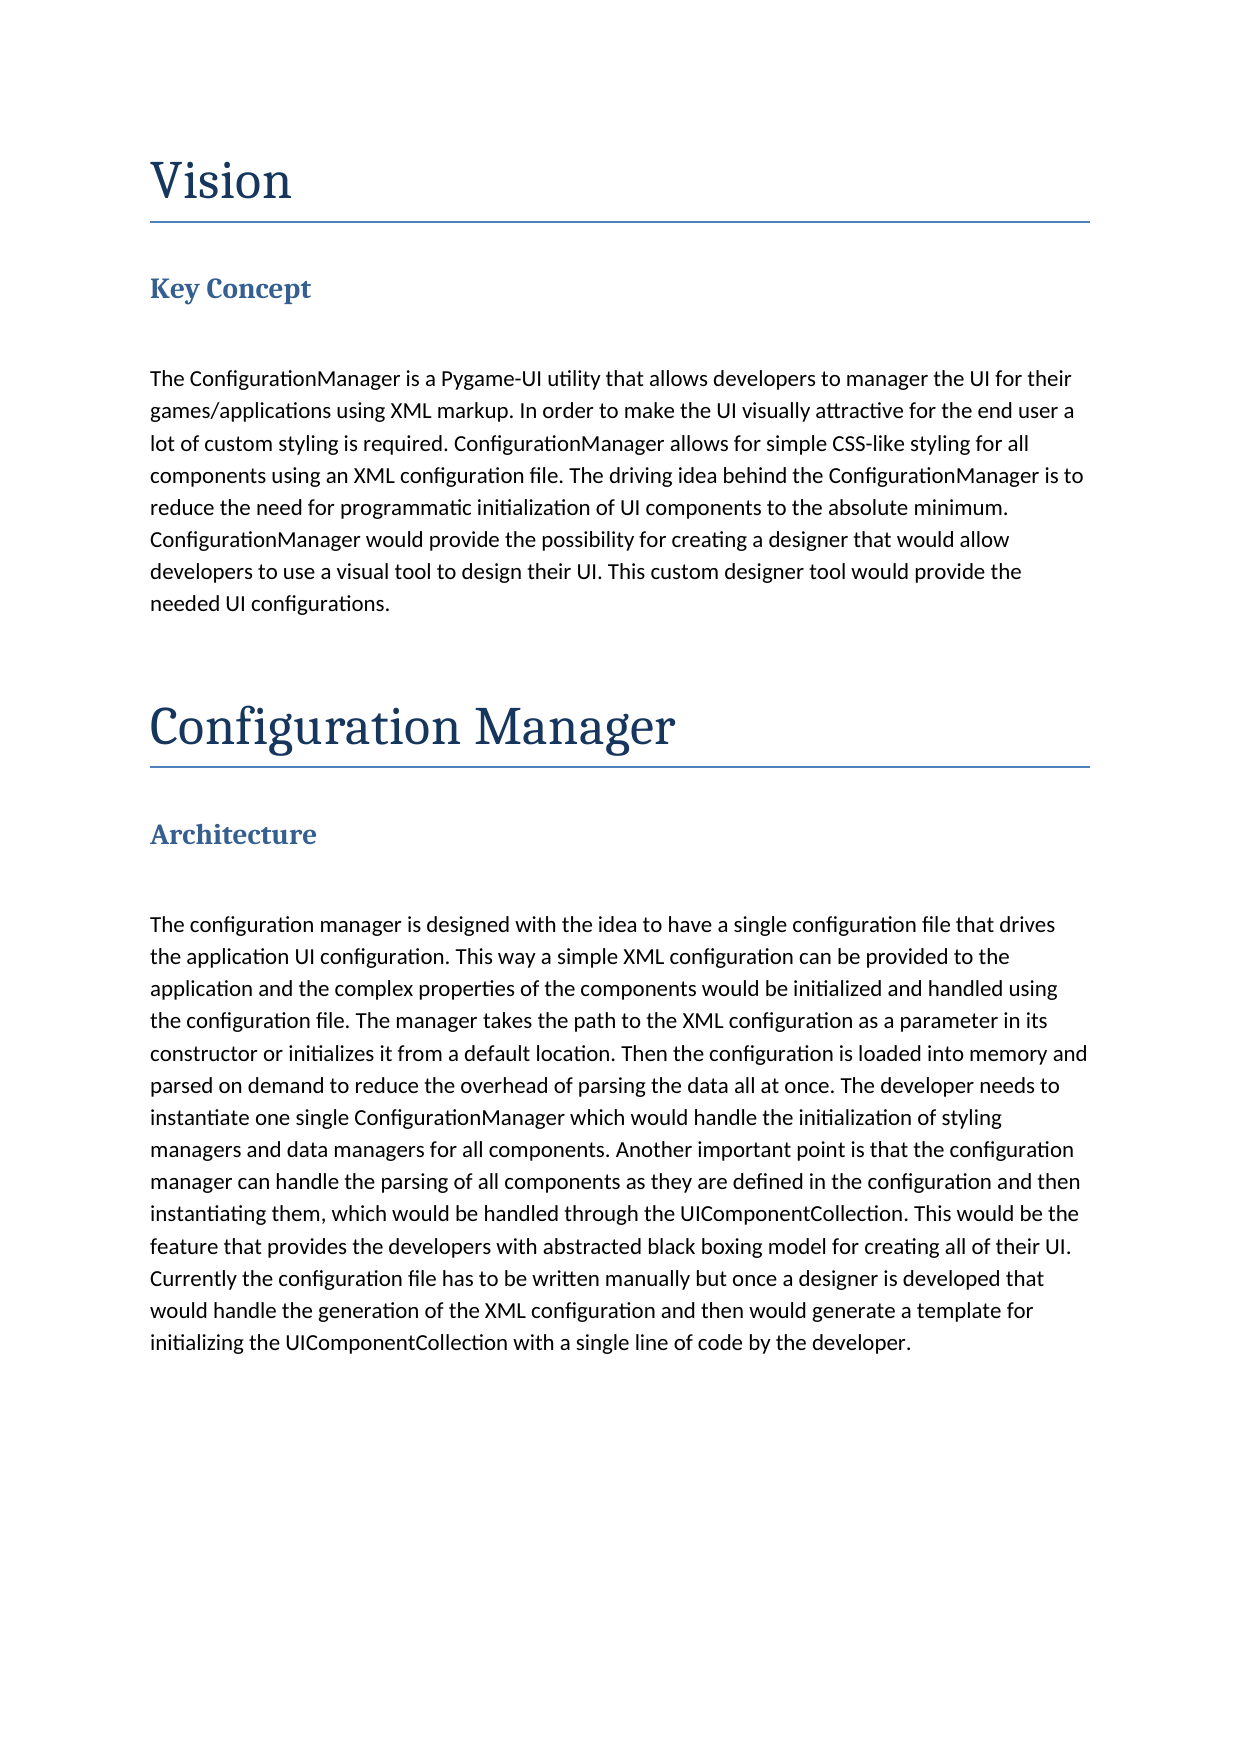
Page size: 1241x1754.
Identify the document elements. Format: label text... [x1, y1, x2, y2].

subtitle Key Concept [150, 273, 1090, 306]
title Configuration Manager [150, 696, 1090, 766]
text The configuration manager is designed with the idea to have a single configuration file that drives the application UI configuration. This way a simple XML configuration can be provided to the application and the complex properties of the components would be initialized and handled using the configuration file. The manager takes the path to the XML configuration as a parameter in its constructor or initializes it from a default location. Then the configuration is loaded into memory and parsed on demand to reduce the overhead of parsing the data all at once. The developer needs to instantiate one single ConfigurationManager which would handle the initialization of styling managers and data managers for all components. Another important point is that the configuration manager can handle the parsing of all components as they are defined in the configuration and then instantiating them, which would be handled through the UIComponentCollection. This would be the feature that provides the developers with abstracted black boxing model for creating all of their UI. Currently the configuration file has to be written manually but once a designer is developed that would handle the generation of the XML configuration and then would generate a template for initializing the UIComponentCollection with a single line of code by the developer. [150, 910, 1090, 1356]
text The ConfigurationManager is a Pygame-UI utility that allows developers to manager the UI for their games/applications using XML markup. In order to make the UI visually attractive for the end user a lot of custom styling is required. ConfigurationManager allows for simple CSS-like styling for all components using an XML configuration file. The driving idea behind the ConfigurationManager is to reduce the need for programmatic initialization of UI components to the absolute minimum. ConfigurationManager would provide the possibility for creating a designer that would allow developers to use a visual tool to design their UI. This custom designer tool would provide the needed UI configurations. [150, 364, 1090, 618]
title Vision [150, 150, 1090, 221]
subtitle Architecture [150, 818, 1090, 852]
